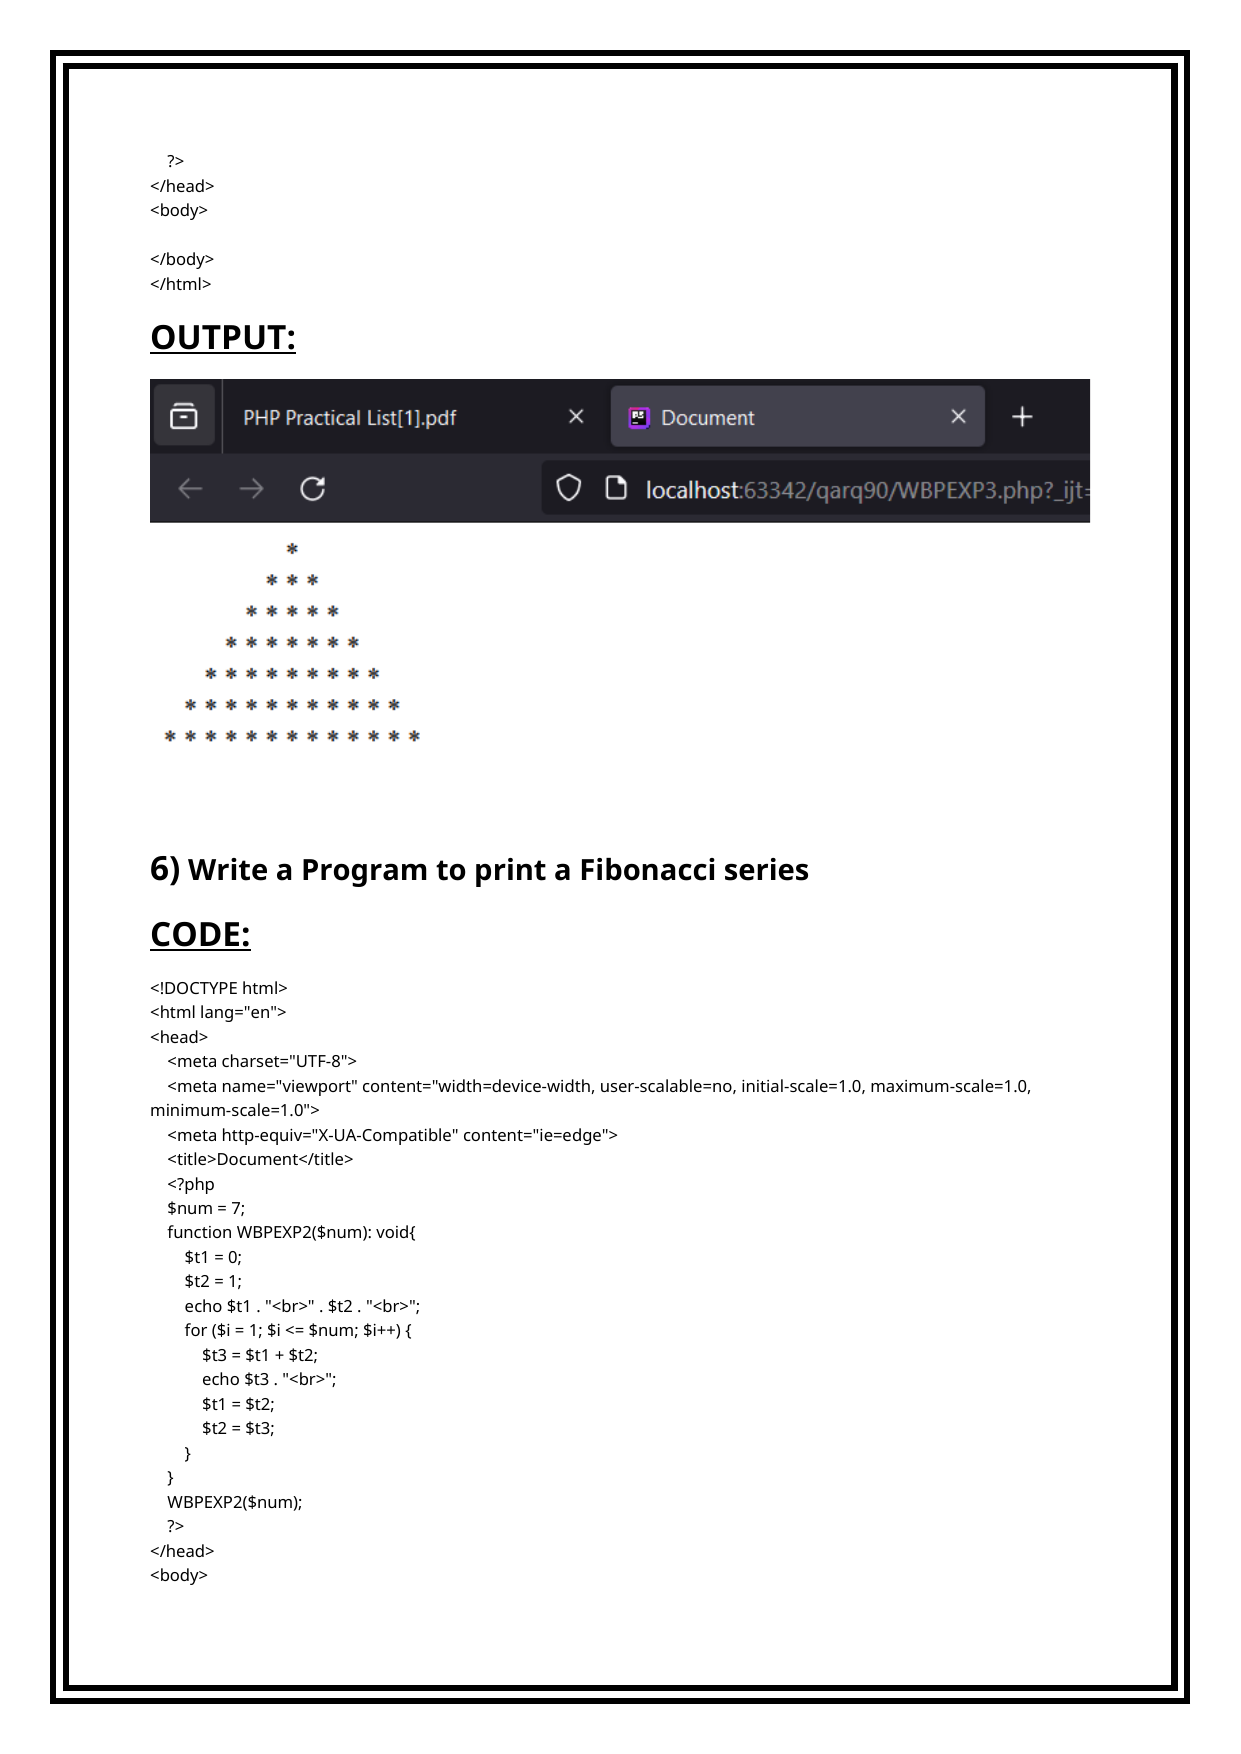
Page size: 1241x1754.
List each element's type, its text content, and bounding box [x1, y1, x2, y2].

text OUTPUT: [150, 313, 1090, 359]
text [150, 150, 1090, 295]
text 6) Write a Program to print a Fibonacci series [150, 845, 1090, 890]
picture [150, 379, 1091, 827]
text CODE: [150, 911, 1090, 956]
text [150, 976, 1090, 1586]
